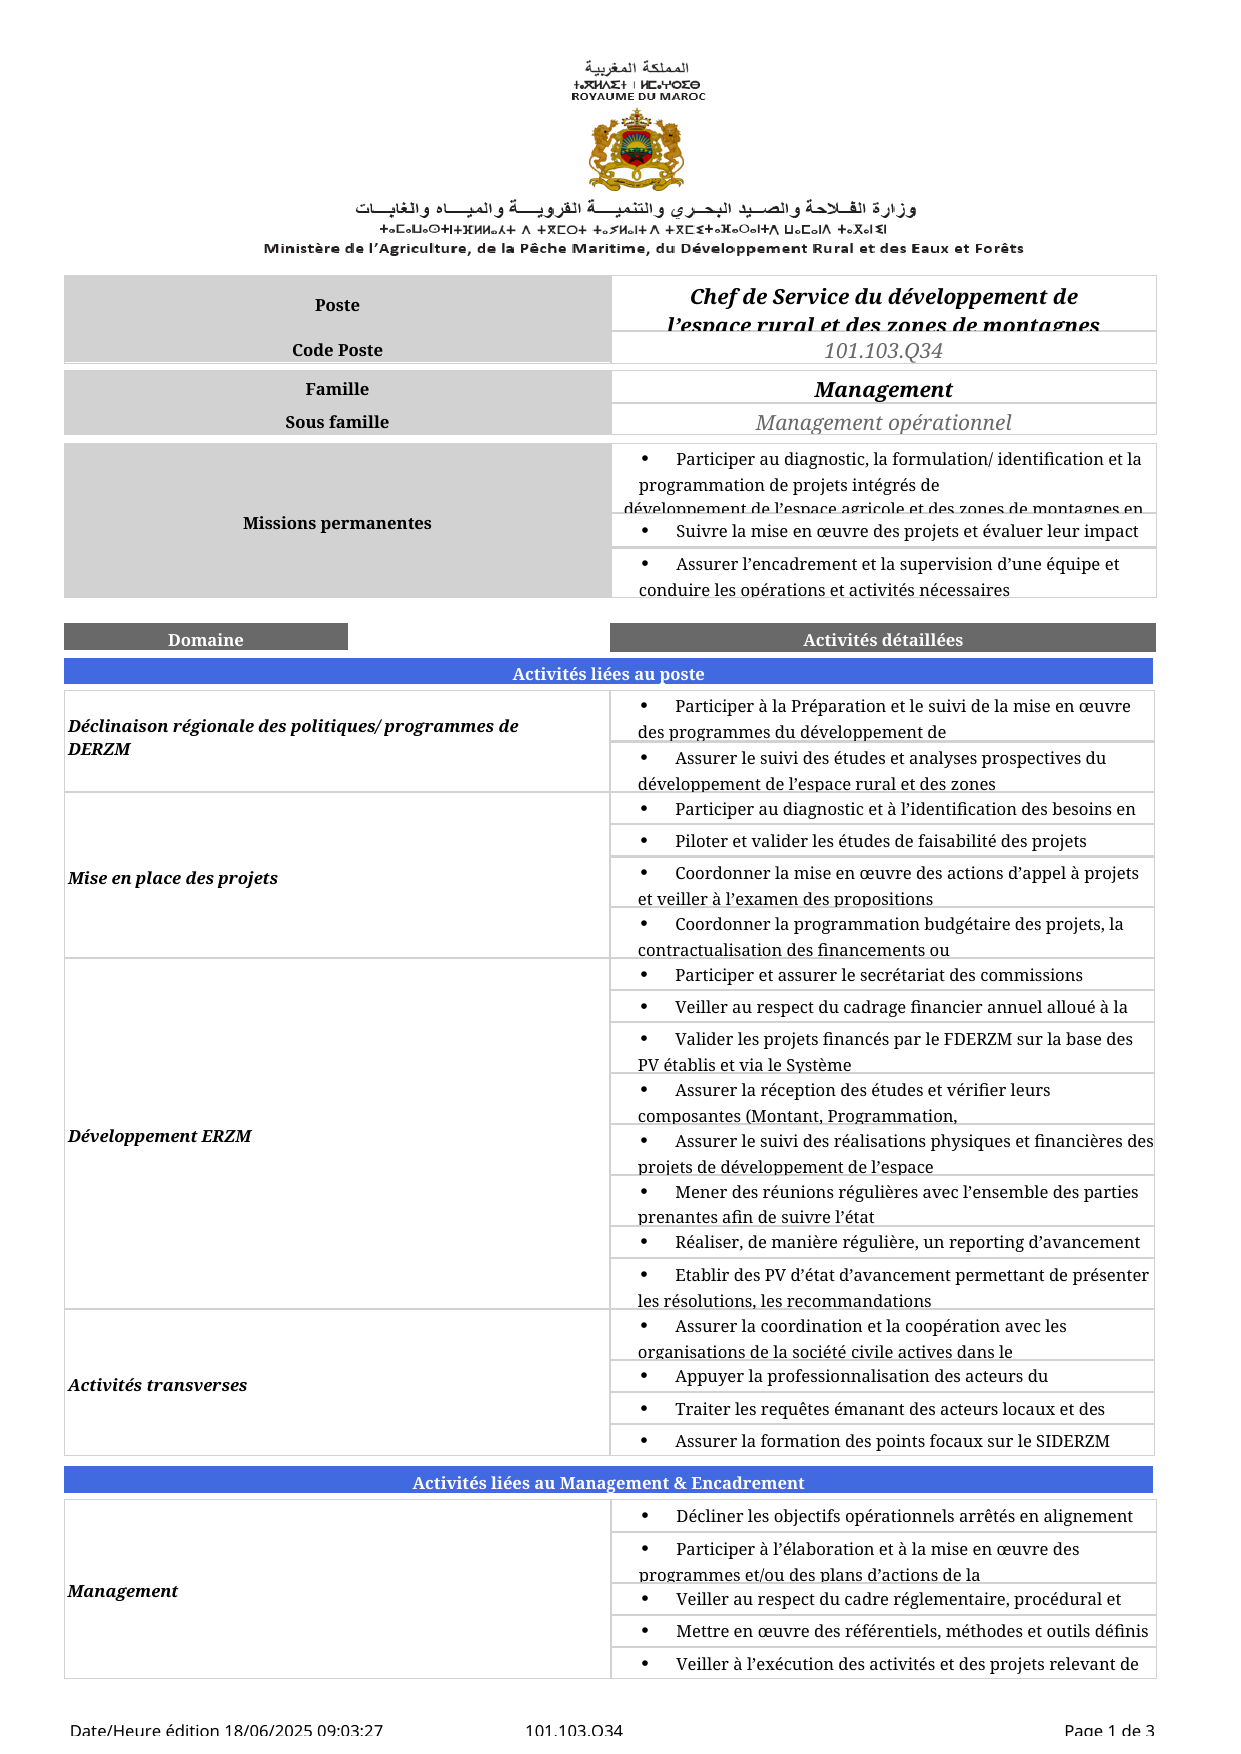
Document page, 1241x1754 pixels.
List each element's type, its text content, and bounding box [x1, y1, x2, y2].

table_header Activités détaillées [610, 623, 1156, 652]
table_header Poste [65, 276, 610, 330]
table_cell Management opérationnel [612, 404, 1156, 434]
table_header Management [612, 371, 1156, 402]
table_header [64, 654, 1156, 686]
table_cell Sous famille [65, 404, 610, 434]
table_header Chef de Service du développement de l’espace rural et des zones de montagnes [612, 276, 1156, 330]
table_cell • Participer à l’élaboration et à la mise en œuvre des programmes et/ou des plans d’actions de la Division, en relation avec sa mission [612, 1533, 1156, 1582]
table_header [64, 623, 610, 652]
table_cell • Assurer l’encadrement et la supervision d’une équipe et conduire les opérations et activités nécessaires pour la réalisation des objectifs et résultats afférents à la mission de son service [612, 549, 1156, 597]
table_cell • Veiller au respect du cadre réglementaire, procédural et conventionnel régissant ses activités [612, 1584, 1156, 1614]
picture [93, 38, 1175, 265]
table_header Page 1 de 3 [794, 1715, 1159, 1736]
table_header Famille [65, 371, 610, 402]
table_cell • Veiller à l’exécution des activités et des projets relevant de la responsabilité de son Service [612, 1648, 1156, 1677]
table_header • Décliner les objectifs opérationnels arrêtés en alignement avec ses missions et ses responsabilités [612, 1500, 1156, 1531]
table_cell Code Poste [65, 332, 610, 362]
table_header 101.103.Q34 [430, 1715, 794, 1736]
table_header Management [65, 1500, 610, 1677]
table_header Date/Heure édition 18/06/2025 09:03:27 [66, 1715, 430, 1736]
table_header Missions permanentes [65, 444, 610, 597]
table_header • Participer au diagnostic, la formulation/ identification et la programmation de projets intégrés de développement de l’espace agricole et des zones de montagnes en coordination avec les autorités gouvernementales concernées [612, 444, 1156, 512]
table_cell • Suivre la mise en œuvre des projets et évaluer leur impact [612, 514, 1156, 546]
table_cell • Mettre en œuvre des référentiels, méthodes et outils définis [612, 1616, 1156, 1646]
table_cell 101.103.Q34 [612, 332, 1156, 362]
table_header [64, 688, 1156, 1495]
